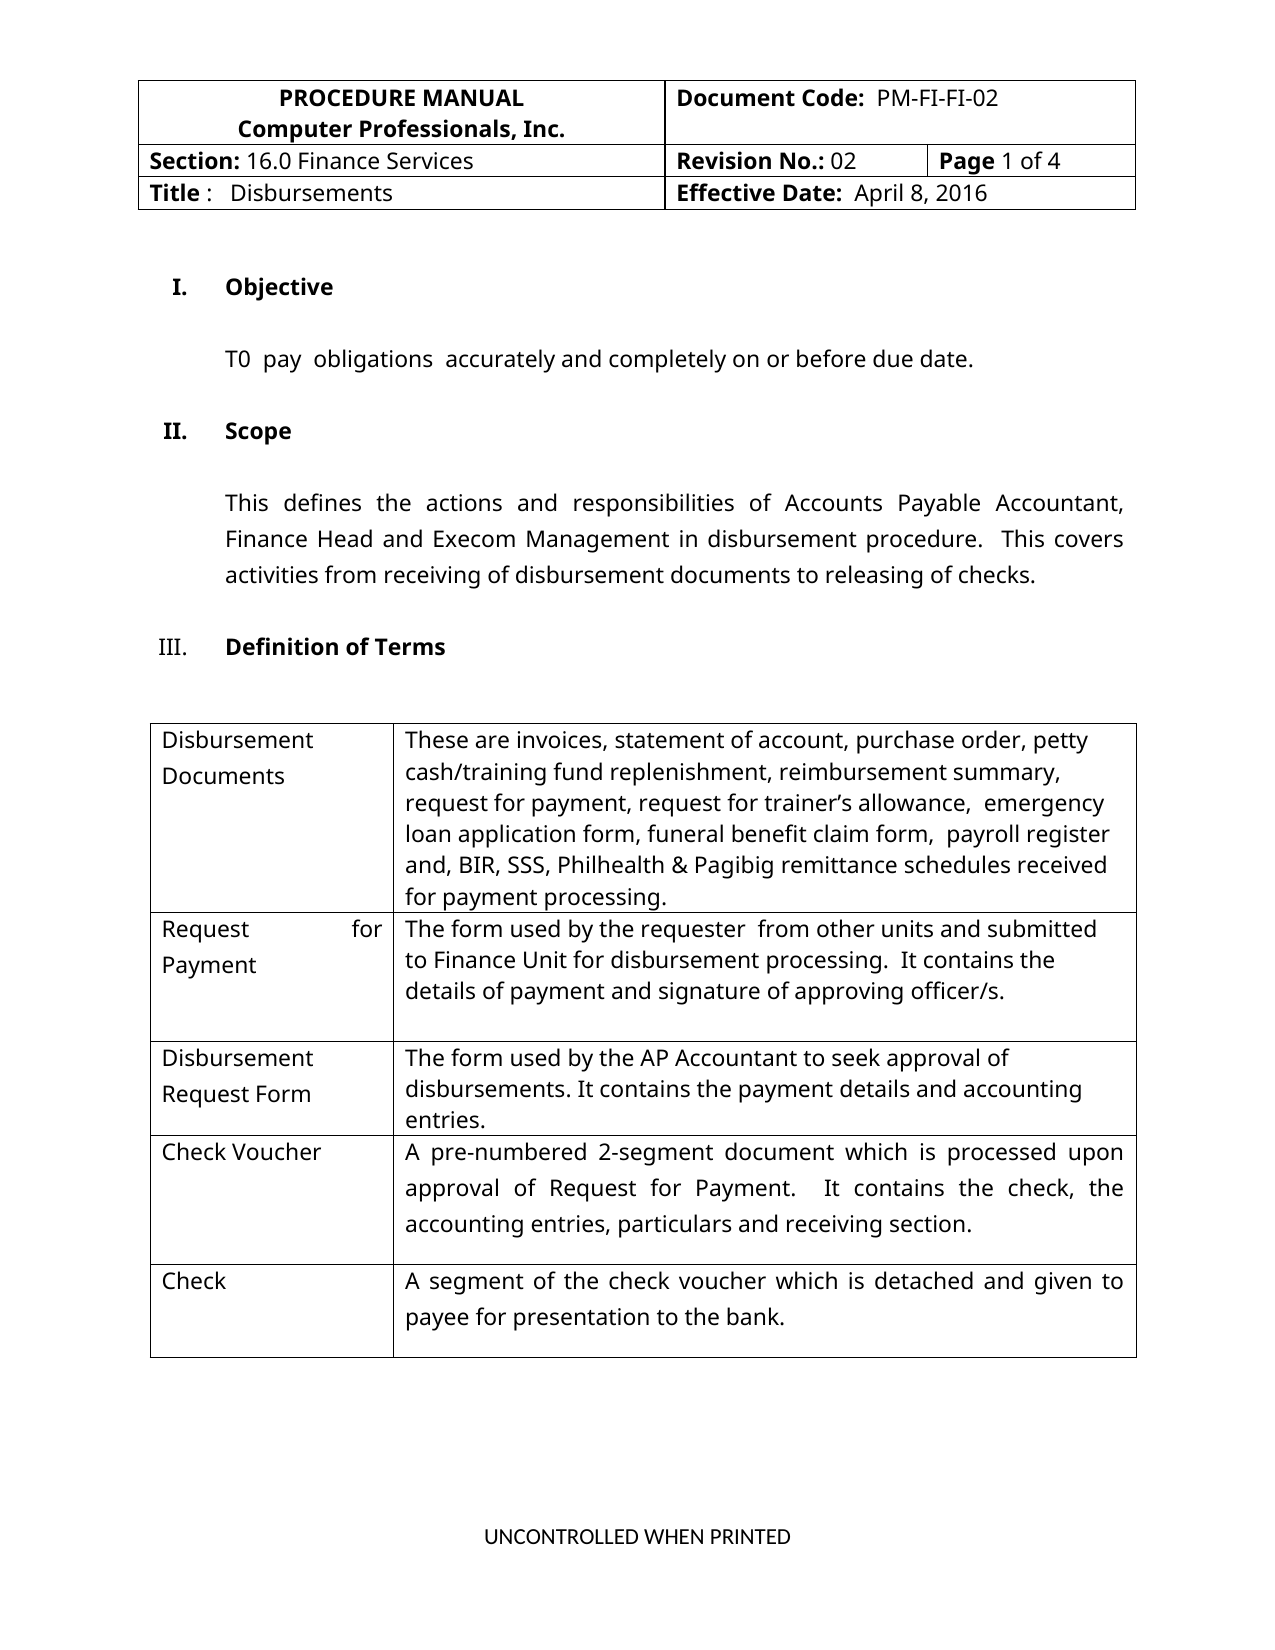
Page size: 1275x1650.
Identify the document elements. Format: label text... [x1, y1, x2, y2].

table_cell A pre-numbered 2-segment document which is processed upon approval of Request for Payment. It contains the check, the accounting entries, particulars and receiving section. [394, 1136, 1136, 1264]
table_cell Disbursement Request Form [151, 1042, 393, 1135]
table_header These are invoices, statement of account, purchase order, petty cash/training fund replenishment, reimbursement summary, request for payment, request for trainer’s allowance, emergency loan application form, funeral benefit claim form, payroll register and, BIR, SSS, Philhealth & Pagibig remittance schedules received for payment processing. [394, 724, 1136, 912]
table_cell Request for Payment [151, 913, 393, 1041]
table_cell Check Voucher [151, 1136, 393, 1264]
list Definition of Terms [187, 630, 1125, 662]
table_cell The form used by the AP Accountant to seek approval of disbursements. It contains the payment details and accounting entries. [394, 1042, 1136, 1135]
list T0 pay obligations accurately and completely on or before due date. [150, 343, 1125, 374]
table_cell A segment of the check voucher which is detached and given to payee for presentation to the bank. [394, 1265, 1136, 1357]
table_cell The form used by the requester from other units and submitted to Finance Unit for disbursement processing. It contains the details of payment and signature of approving officer/s. [394, 913, 1136, 1041]
list Scope [187, 415, 1125, 446]
list Objective [187, 271, 1125, 302]
list This defines the actions and responsibilities of Accounts Payable Accountant, Finance Head and Execom Management in disbursement procedure. This covers activities from receiving of disbursement documents to releasing of checks. [225, 487, 1125, 590]
table_header Disbursement Documents [151, 724, 393, 912]
table_cell Check [151, 1265, 393, 1357]
